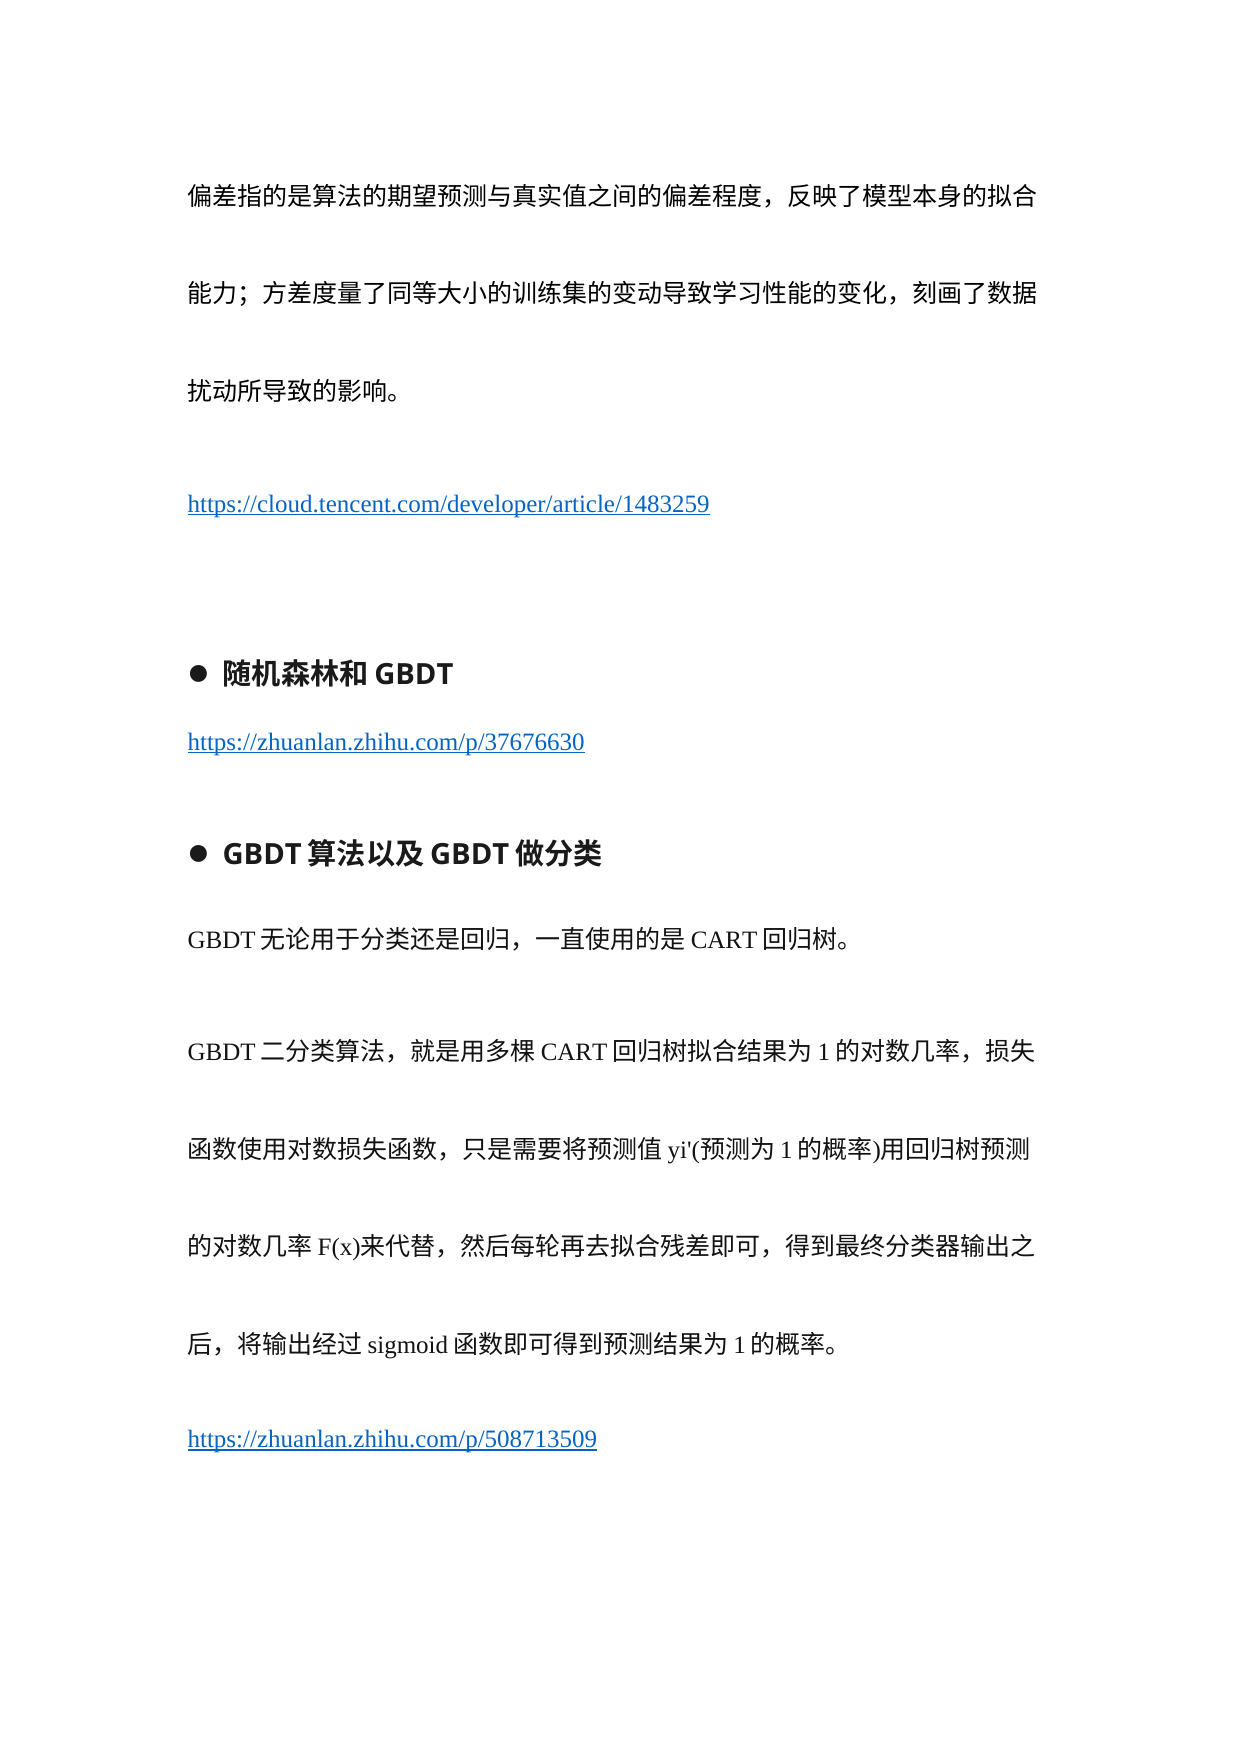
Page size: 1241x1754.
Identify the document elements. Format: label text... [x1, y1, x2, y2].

text https://zhuanlan.zhihu.com/p/37676630 [187, 725, 1053, 758]
text GBDT无论用于分类还是回归，一直使用的是CART回归树。 [187, 905, 1053, 970]
text https://zhuanlan.zhihu.com/p/508713509 [187, 1422, 1053, 1455]
text 偏差指的是算法的期望预测与真实值之间的偏差程度，反映了模型本身的拟合能力；方差度量了同等大小的训练集的变动导致学习性能的变化，刻画了数据扰动所导致的影响。 [187, 162, 1053, 422]
subtitle 随机森林和GBDT [187, 639, 1053, 704]
text GBDT二分类算法，就是用多棵CART回归树拟合结果为1的对数几率，损失函数使用对数损失函数，只是需要将预测值yi'(预测为1的概率)用回归树预测的对数几率F(x)来代替，然后每轮再去拟合残差即可，得到最终分类器输出之后，将输出经过sigmoid函数即可得到预测结果为1的概率。 [187, 1017, 1053, 1375]
subtitle GBDT算法以及GBDT做分类 [187, 819, 1053, 884]
text https://cloud.tencent.com/developer/article/1483259 [187, 487, 1053, 519]
